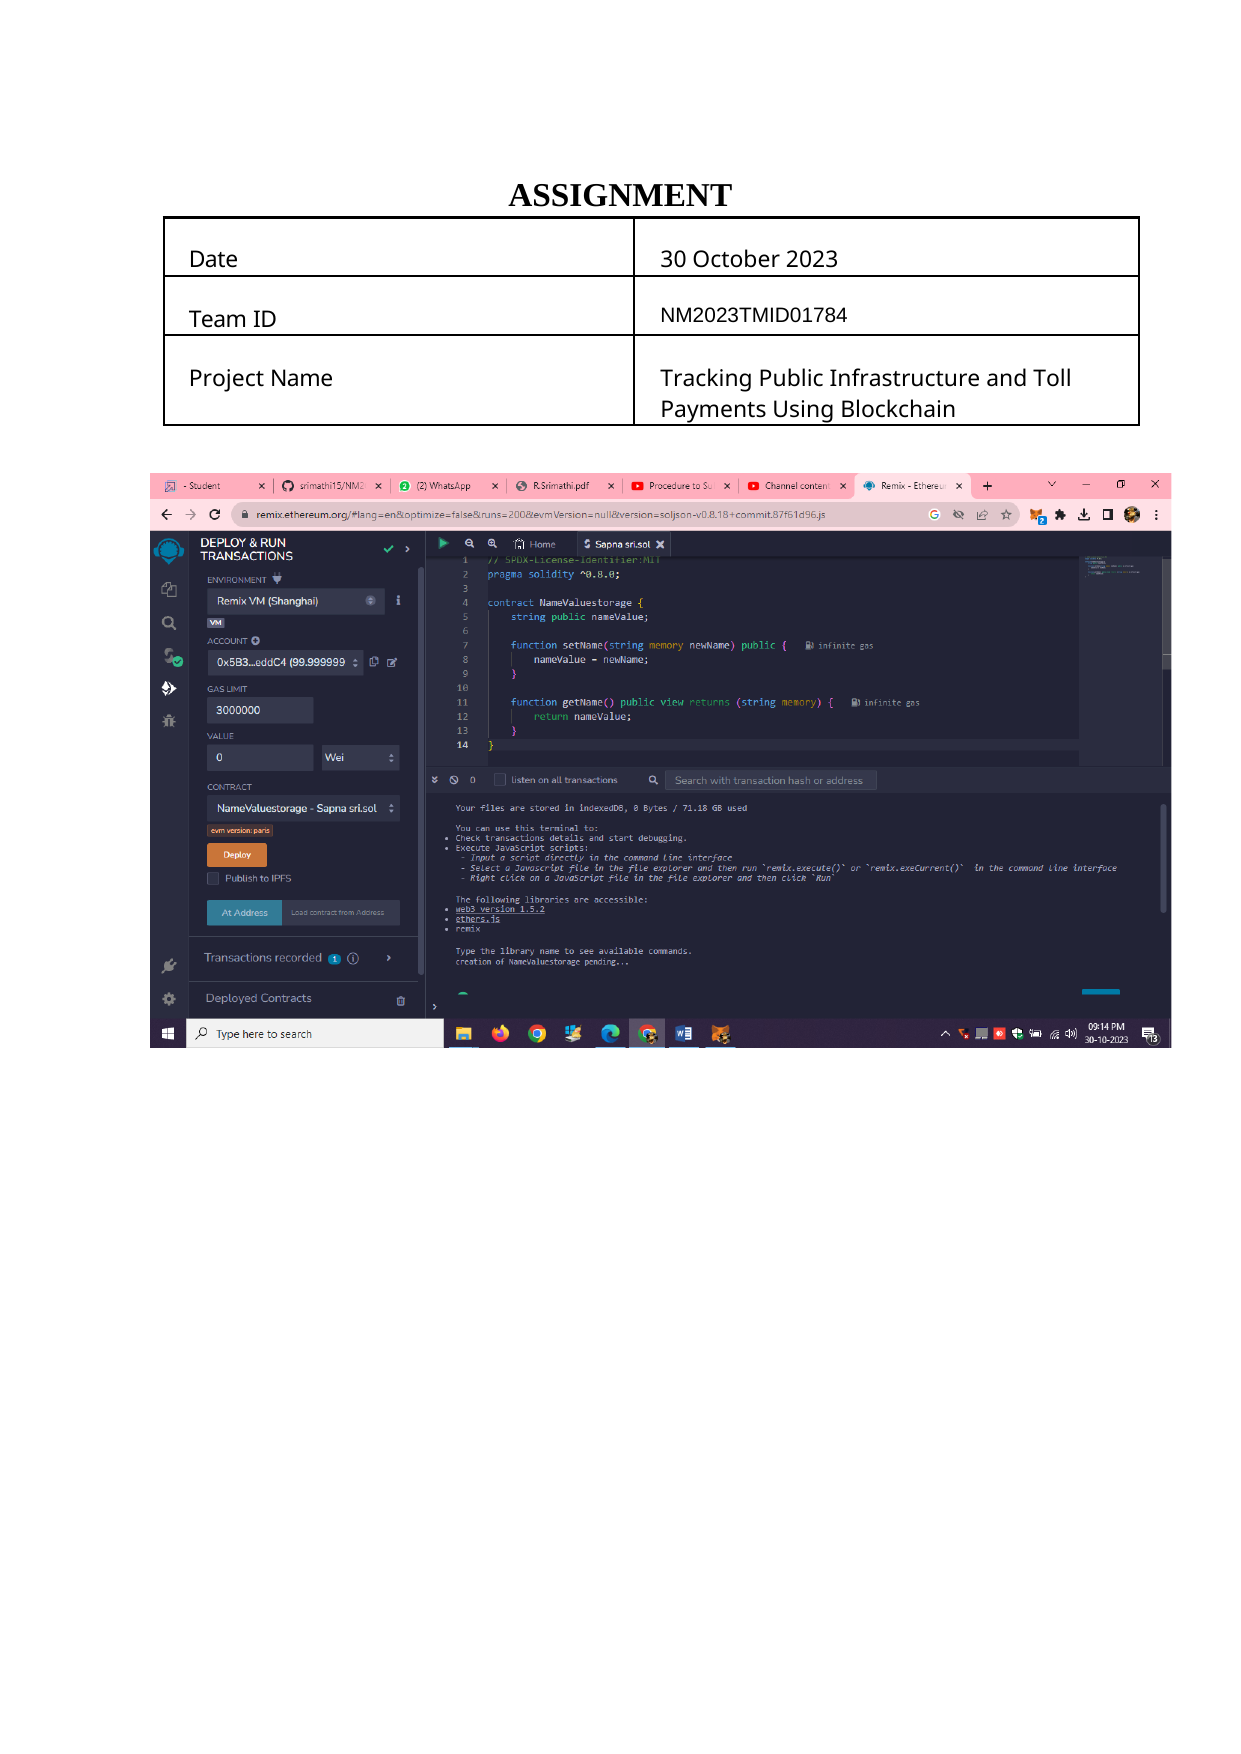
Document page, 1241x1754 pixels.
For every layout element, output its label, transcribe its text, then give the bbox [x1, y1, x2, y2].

table_cell Tracking Public Infrastructure and Toll Payments Using Blockchain [635, 336, 1138, 424]
table_header 30 October 2023 [635, 219, 1138, 274]
table_header Date [165, 219, 633, 274]
table_cell Team ID [165, 277, 633, 334]
table_cell NM2023TMID01784 [635, 277, 1138, 334]
subtitle ASSIGNMENT [150, 175, 1090, 213]
table_cell Project Name [165, 336, 633, 424]
picture [150, 473, 1172, 1048]
